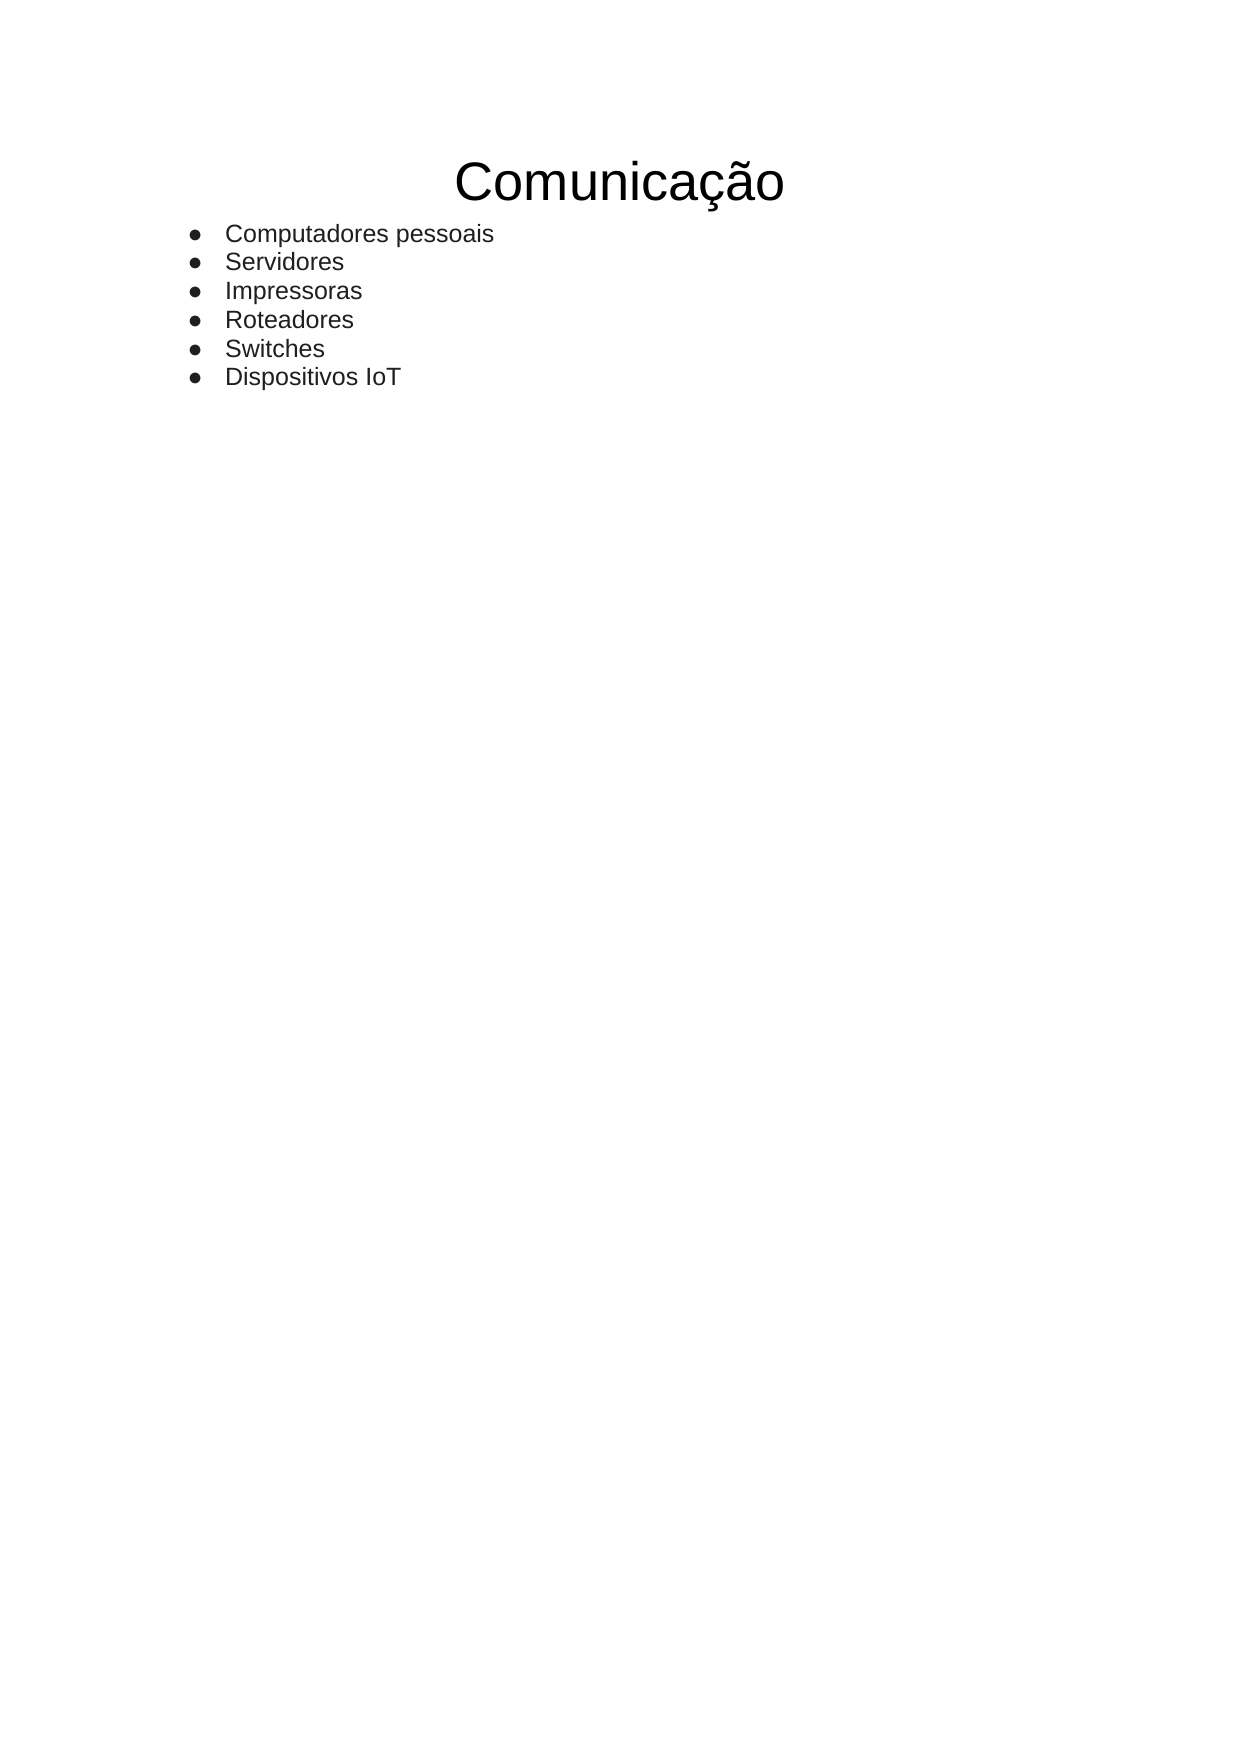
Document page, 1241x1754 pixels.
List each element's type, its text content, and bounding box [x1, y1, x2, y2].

list Roteadores [187, 305, 1090, 333]
list Computadores pessoais [187, 218, 1090, 247]
title Comunicação [150, 150, 1090, 212]
list Dispositivos IoT [187, 362, 1090, 391]
list Switches [187, 333, 1090, 362]
list Impressoras [187, 276, 1090, 305]
list Servidores [187, 247, 1090, 276]
